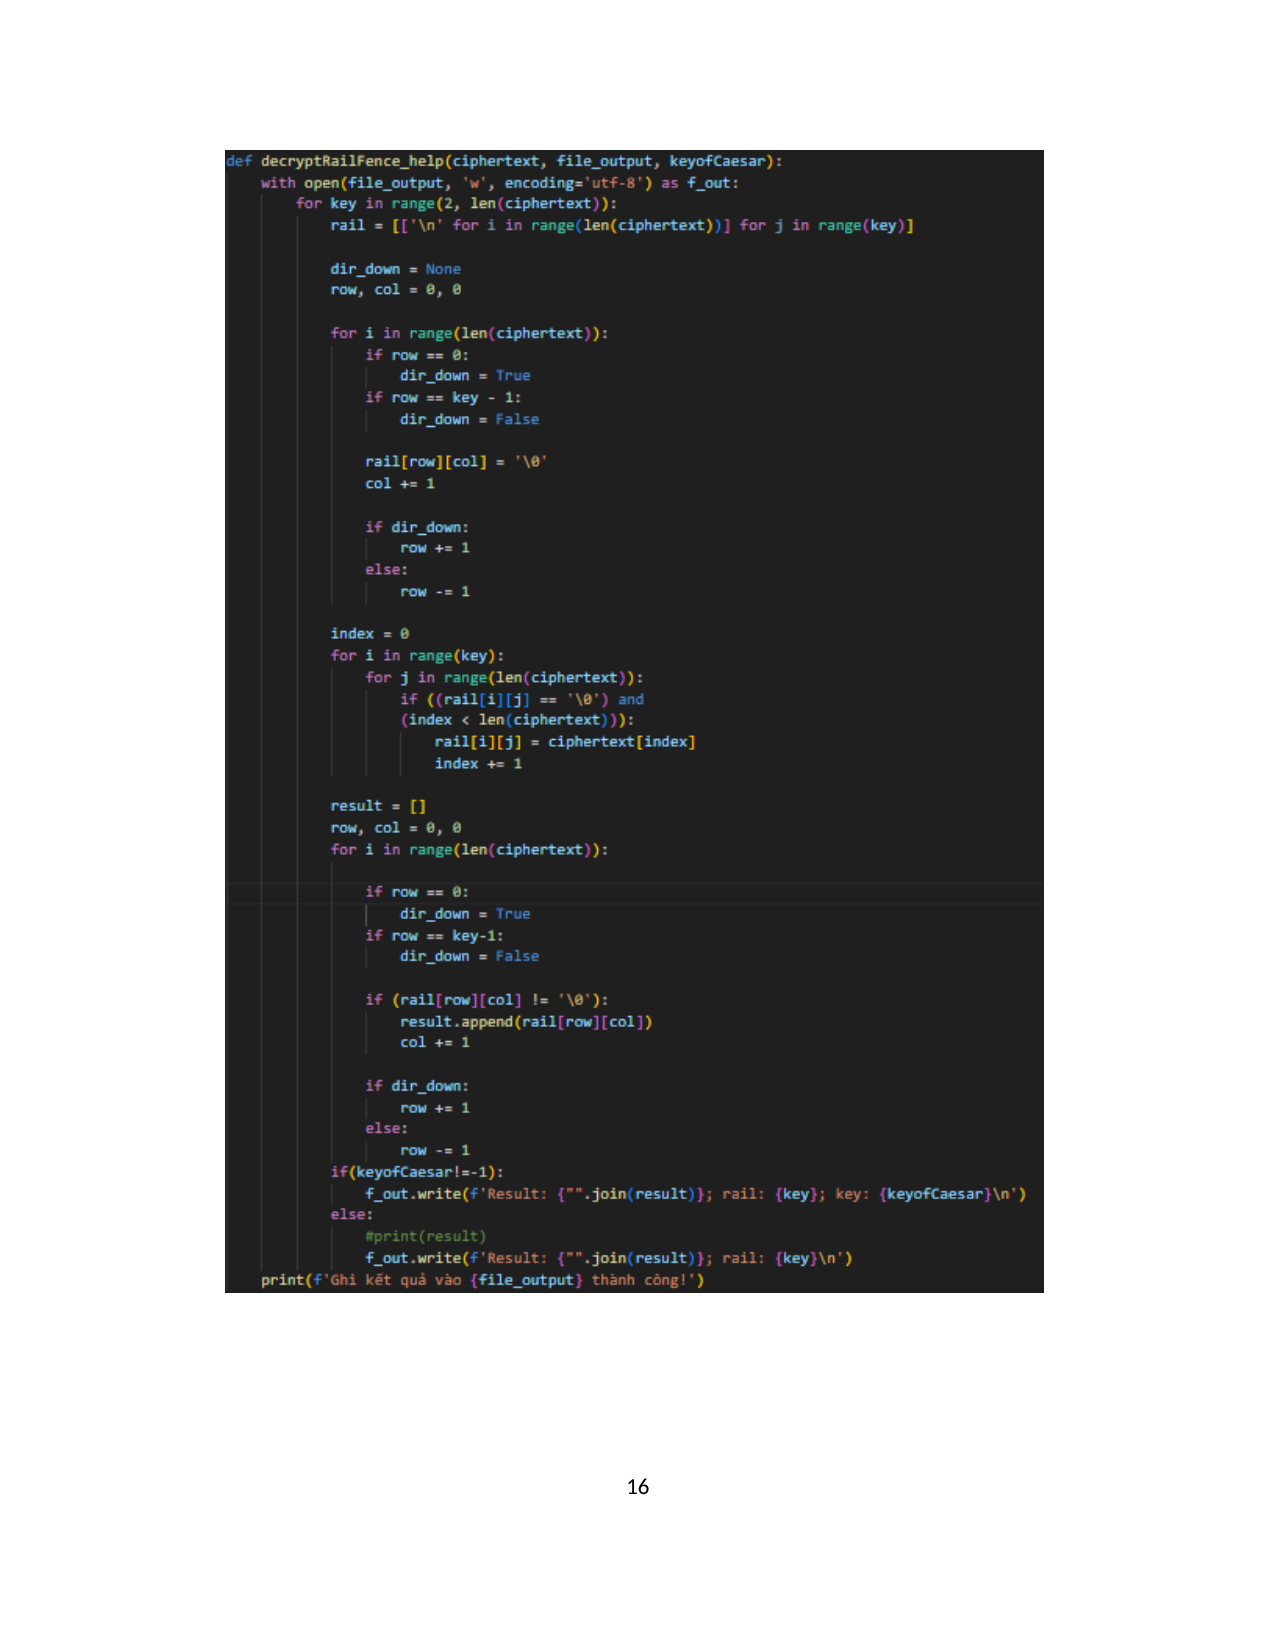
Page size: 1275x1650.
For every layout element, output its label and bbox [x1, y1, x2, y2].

picture [225, 150, 1044, 1293]
